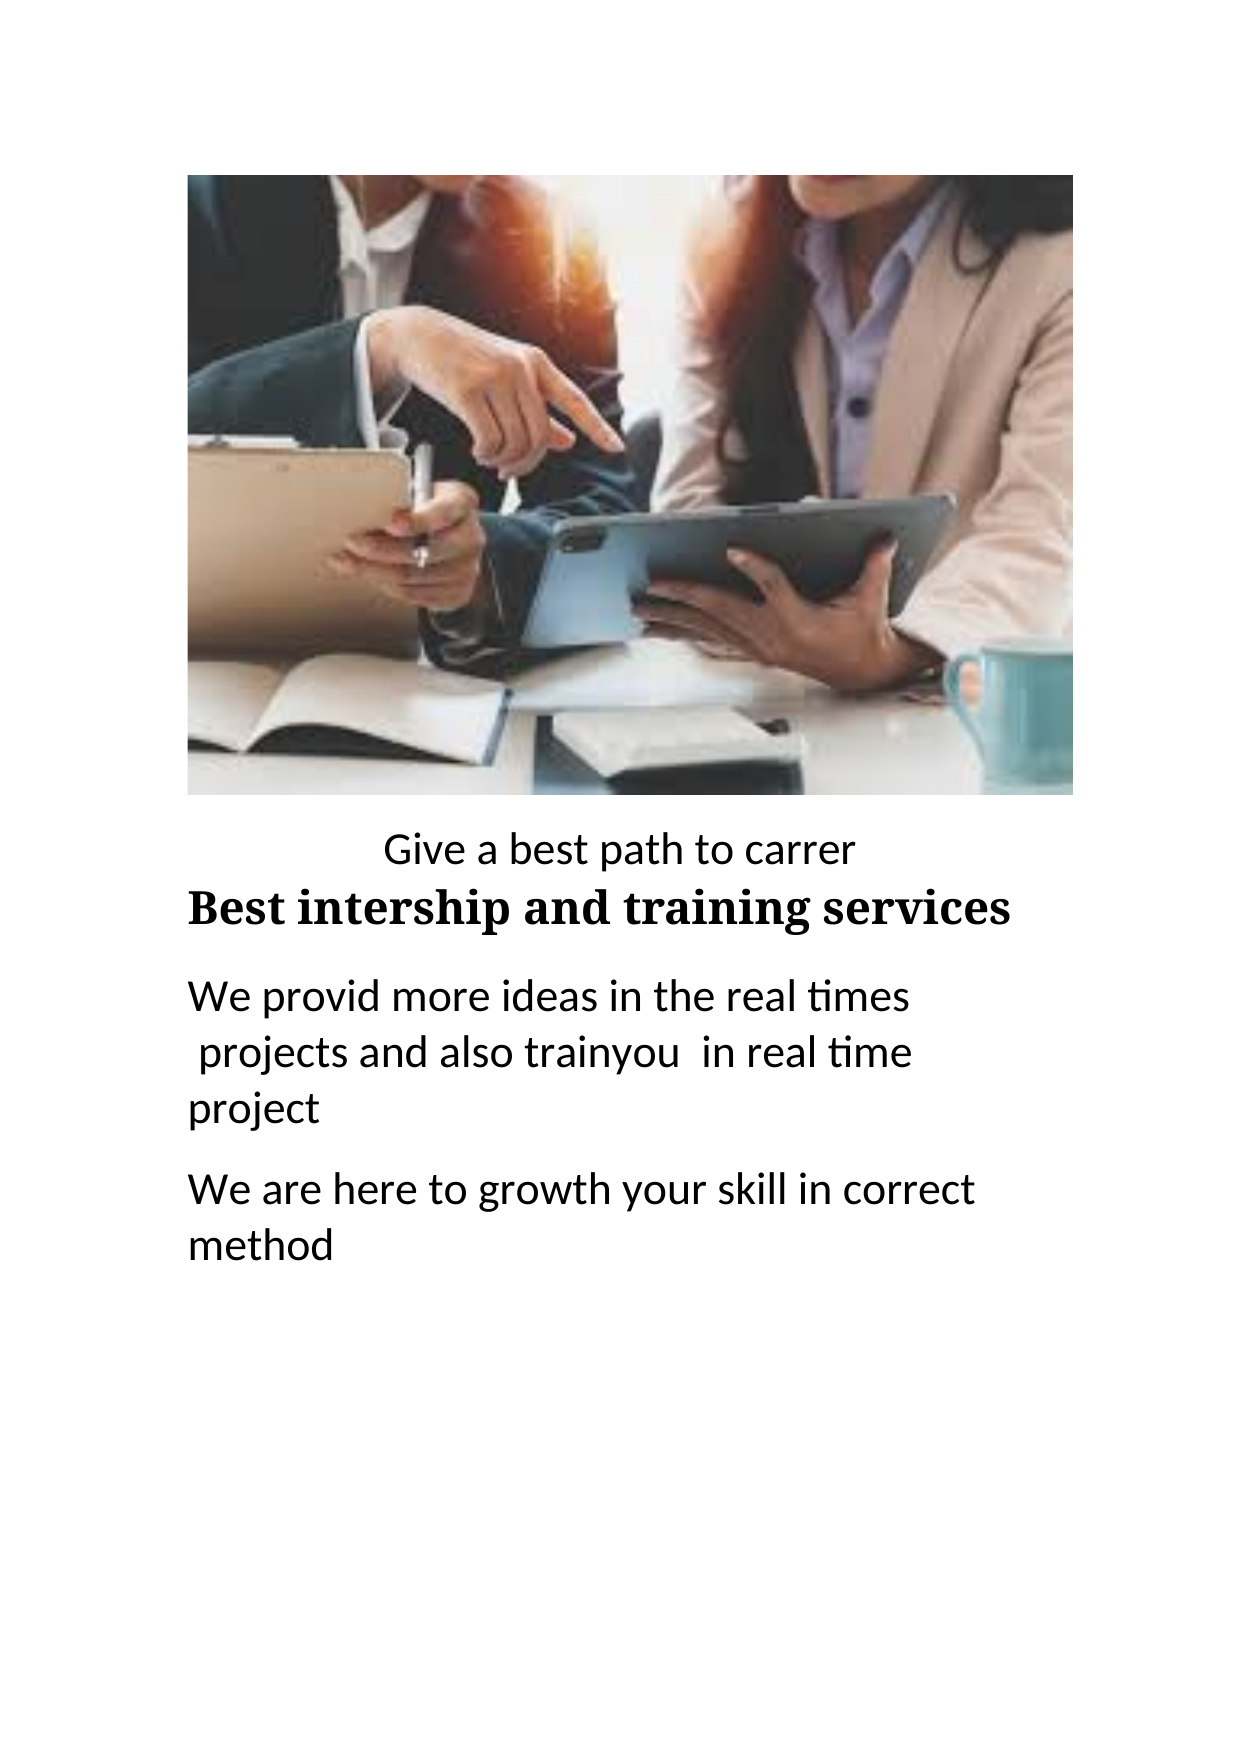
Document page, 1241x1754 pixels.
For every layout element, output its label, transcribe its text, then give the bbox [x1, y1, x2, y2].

subtitle Best intership and training services [187, 876, 1053, 938]
text Give a best path to carrer [187, 819, 1053, 876]
text projects and also trainyou in real time project [187, 1023, 1053, 1135]
text We are here to growth your skill in correct method [187, 1160, 1053, 1272]
picture [187, 175, 1073, 795]
text We provid more ideas in the real times [187, 967, 1053, 1023]
